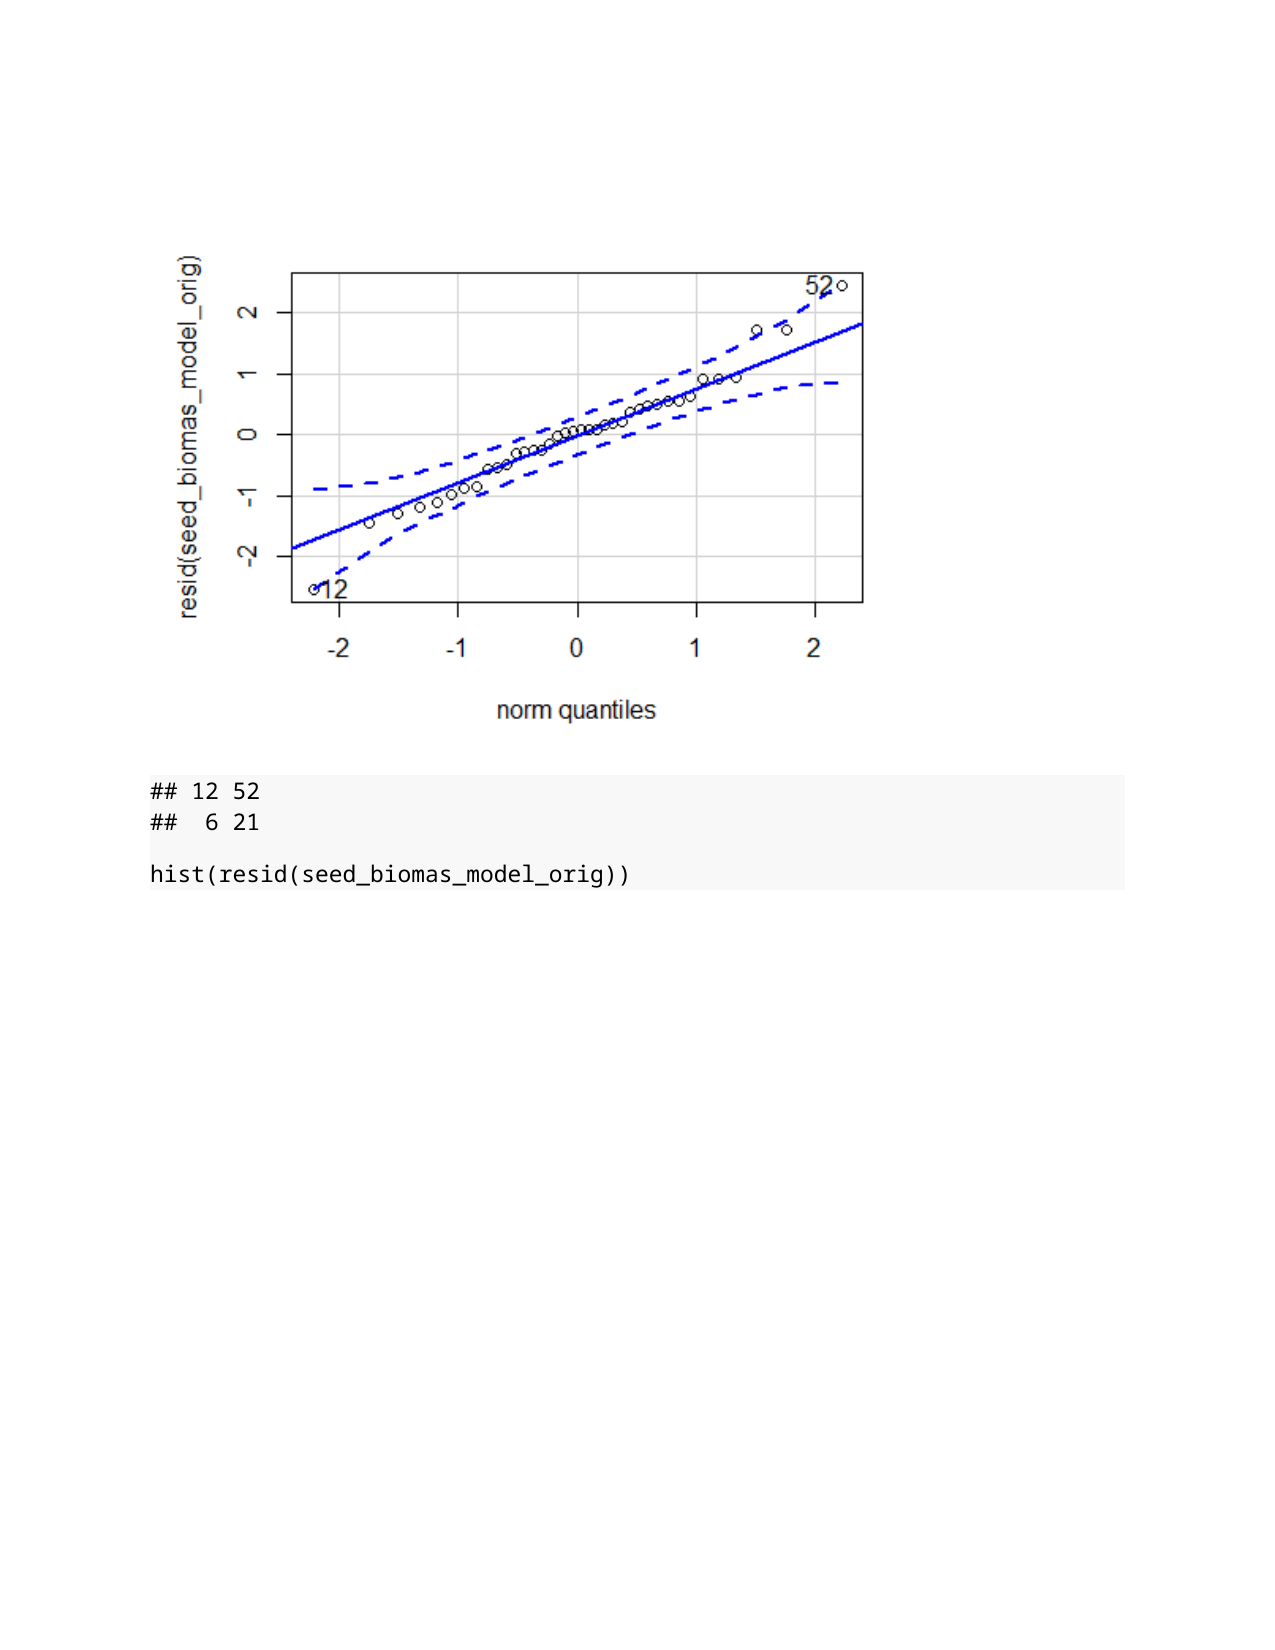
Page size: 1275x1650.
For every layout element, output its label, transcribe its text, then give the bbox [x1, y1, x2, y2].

text hist(resid(seed_biomas_model_orig)) [150, 858, 1125, 890]
picture [168, 150, 927, 757]
text ## 12 52 ## 6 21 [150, 775, 1125, 838]
